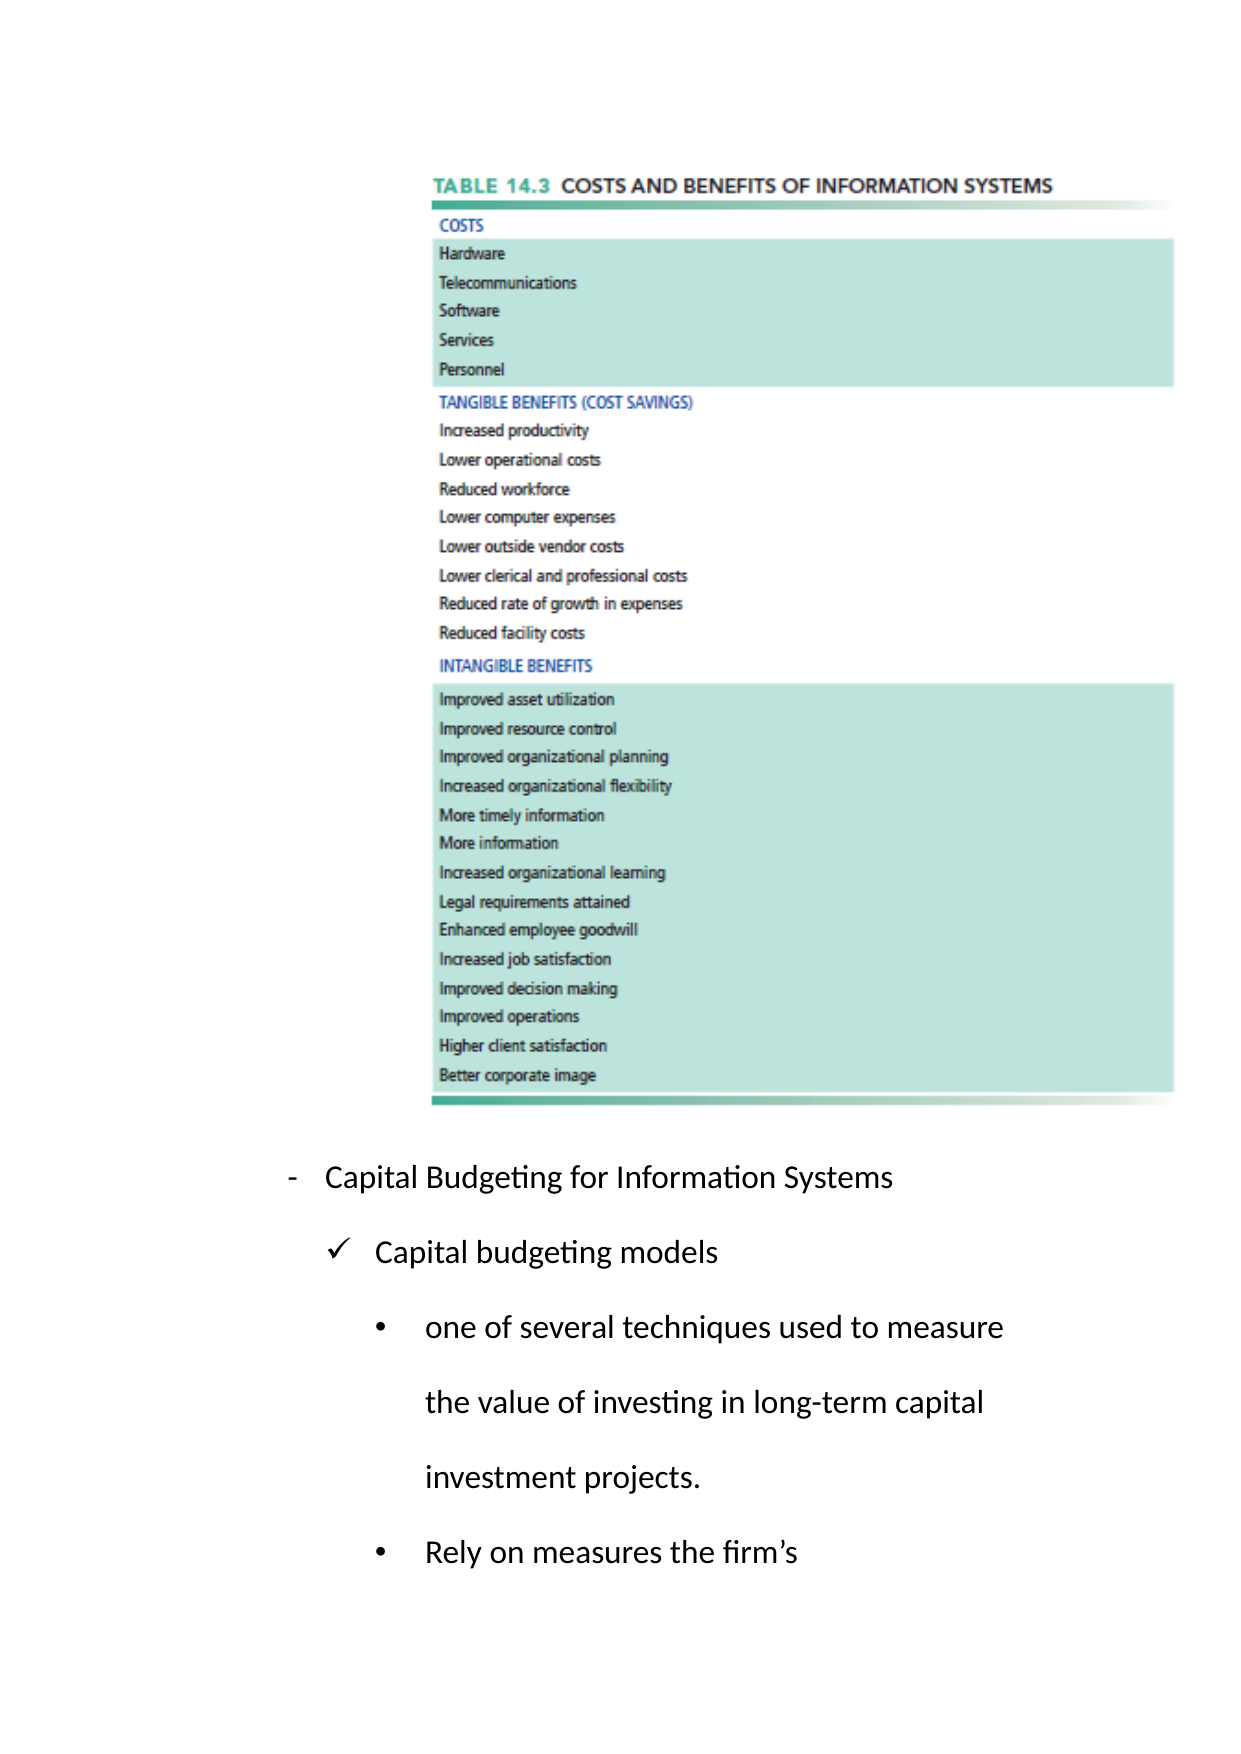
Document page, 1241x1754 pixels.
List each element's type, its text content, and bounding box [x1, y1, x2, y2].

list Rely on measures the firm’s [375, 1514, 1053, 1589]
picture [423, 164, 1190, 1111]
list Capital Budgeting for Information Systems [287, 1139, 1053, 1214]
list Capital budgeting models [325, 1214, 1053, 1289]
list one of several techniques used to measure the value of investing in long-term capital investment projects. [375, 1289, 1053, 1514]
